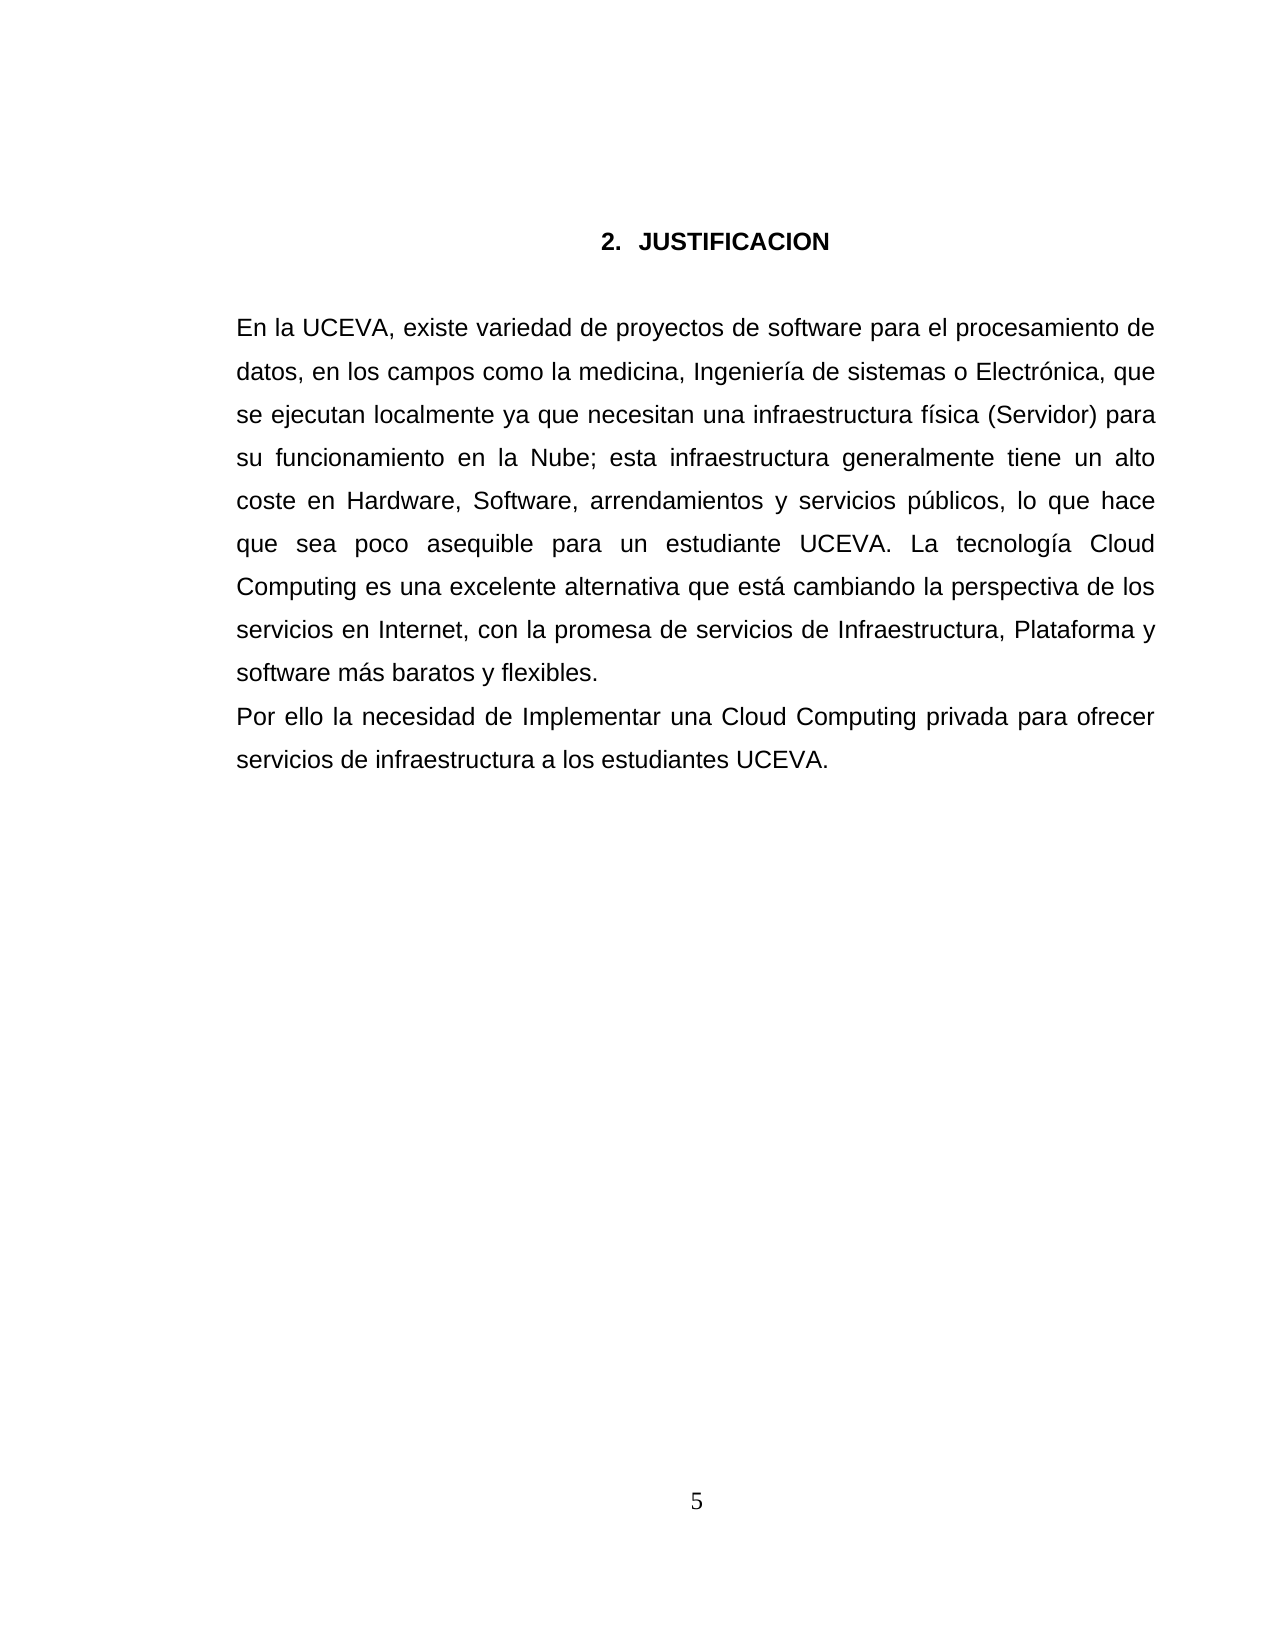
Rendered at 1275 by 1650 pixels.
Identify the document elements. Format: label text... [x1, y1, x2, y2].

text En la UCEVA, existe variedad de proyectos de software para el procesamiento de datos, en los campos como la medicina, Ingeniería de sistemas o Electrónica, que se ejecutan localmente ya que necesitan una infraestructura física (Servidor) para su funcionamiento en la Nube; esta infraestructura generalmente tiene un alto coste en Hardware, Software, arrendamientos y servicios públicos, lo que hace que sea poco asequible para un estudiante UCEVA. La tecnología Cloud Computing es una excelente alternativa que está cambiando la perspectiva de los servicios en Internet, con la promesa de servicios de Infraestructura, Plataforma y software más baratos y flexibles. [236, 313, 1157, 687]
text Por ello la necesidad de Implementar una Cloud Computing privada para ofrecer servicios de infraestructura a los estudiantes UCEVA. [236, 702, 1157, 773]
subtitle JUSTIFICACION [274, 227, 1157, 256]
